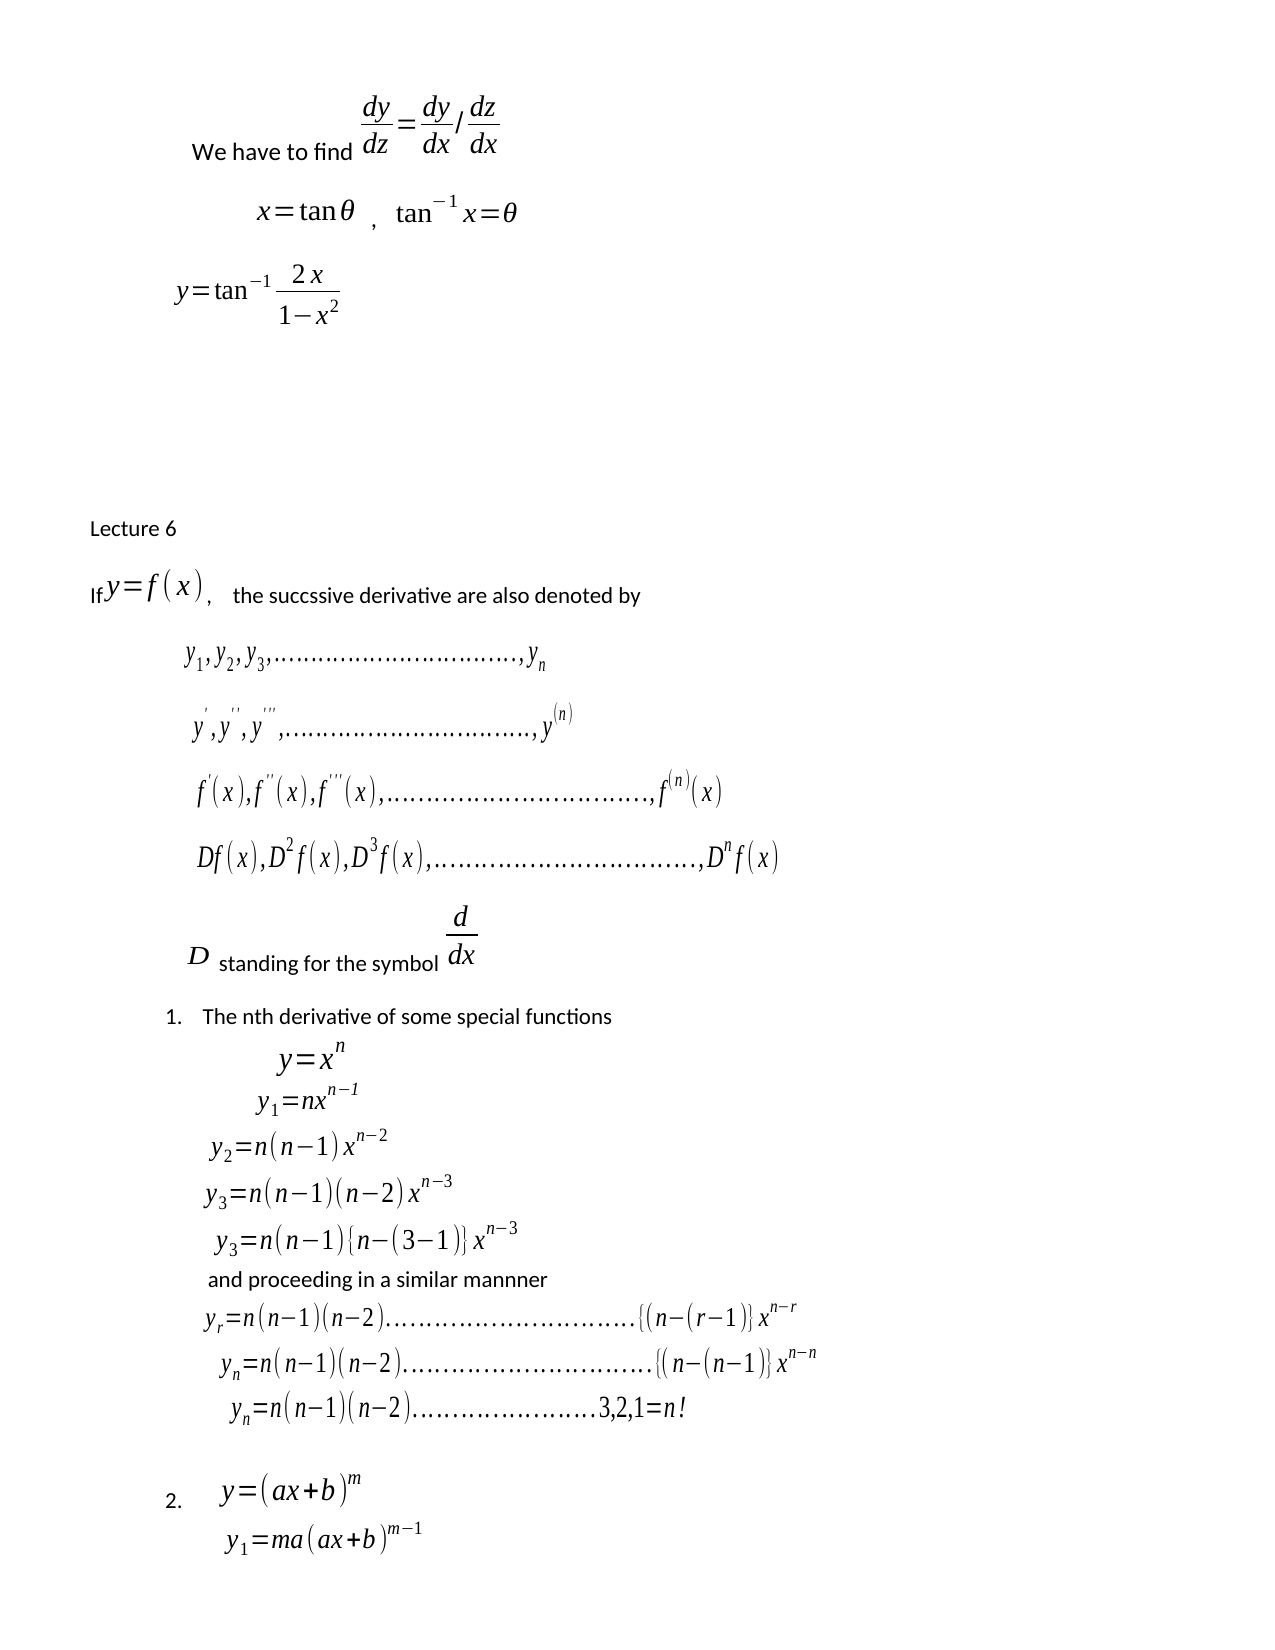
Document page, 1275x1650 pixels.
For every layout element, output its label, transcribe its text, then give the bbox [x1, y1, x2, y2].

text We have to find [90, 90, 1170, 167]
list The nth derivative of some special functions [165, 1002, 1170, 1030]
list and proceeding in a similar mannner [202, 1265, 1170, 1293]
text If, the succssive derivative are also denoted by [90, 567, 1170, 609]
text Lecture 6 [90, 514, 1170, 542]
text standing for the symbol [90, 901, 1170, 977]
text , [90, 192, 1170, 234]
